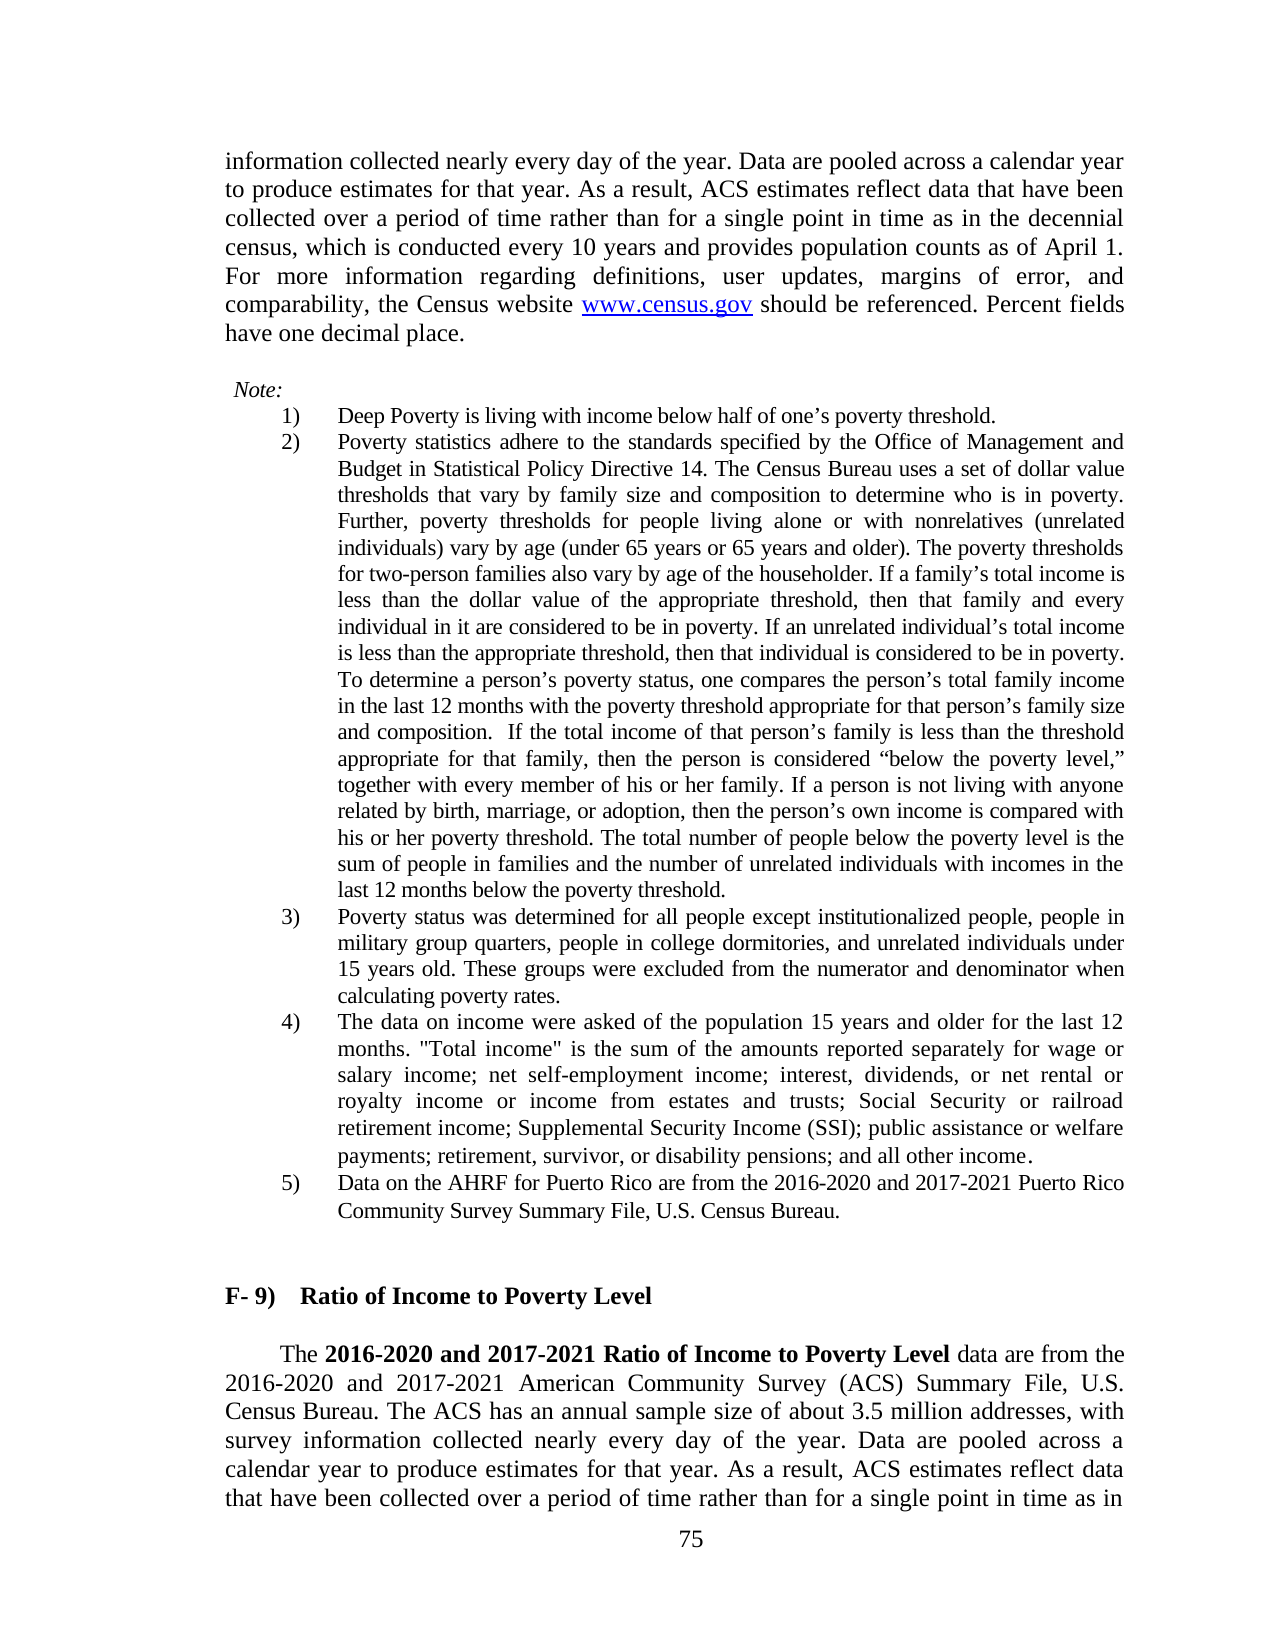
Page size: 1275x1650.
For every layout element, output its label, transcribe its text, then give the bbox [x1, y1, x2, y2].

text Note: [189, 376, 1125, 402]
subtitle F- 9) Ratio of Income to Poverty Level [150, 1281, 1125, 1310]
list Data on the AHRF for Puerto Rico are from the 2016-2020 and 2017-2021 Puerto Rico Community Survey Summary File, U.S. Census Bureau. [281, 1169, 1125, 1224]
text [225, 146, 1125, 347]
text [225, 1339, 1125, 1511]
list The data on income were asked of the population 15 years and older for the last 12 months. "Total income" is the sum of the amounts reported separately for wage or salary income; net self-employment income; interest, dividends, or net rental or royalty income or income from estates and trusts; Social Security or railroad retirement income; Supplemental Security Income (SSI); public assistance or welfare payments; retirement, survivor, or disability pensions; and all other income. [281, 1008, 1125, 1169]
list Poverty statistics adhere to the standards specified by the Office of Management and Budget in Statistical Policy Directive 14. The Census Bureau uses a set of dollar value thresholds that vary by family size and composition to determine who is in poverty. Further, poverty thresholds for people living alone or with nonrelatives (unrelated individuals) vary by age (under 65 years or 65 years and older). The poverty thresholds for two-person families also vary by age of the householder. If a family’s total income is less than the dollar value of the appropriate threshold, then that family and every individual in it are considered to be in poverty. If an unrelated individual’s total income is less than the appropriate threshold, then that individual is considered to be in poverty. To determine a person’s poverty status, one compares the person’s total family income in the last 12 months with the poverty threshold appropriate for that person’s family size and composition. If the total income of that person’s family is less than the threshold appropriate for that family, then the person is considered “below the poverty level,” together with every member of his or her family. If a person is not living with anyone related by birth, marriage, or adoption, then the person’s own income is compared with his or her poverty threshold. The total number of people below the poverty level is the sum of people in families and the number of unrelated individuals with incomes in the last 12 months below the poverty threshold. [281, 428, 1125, 903]
list Deep Poverty is living with income below half of one’s poverty threshold. [281, 402, 1125, 428]
list Poverty status was determined for all people except institutionalized people, people in military group quarters, people in college dormitories, and unrelated individuals under 15 years old. These groups were excluded from the numerator and denominator when calculating poverty rates. [281, 903, 1125, 1008]
